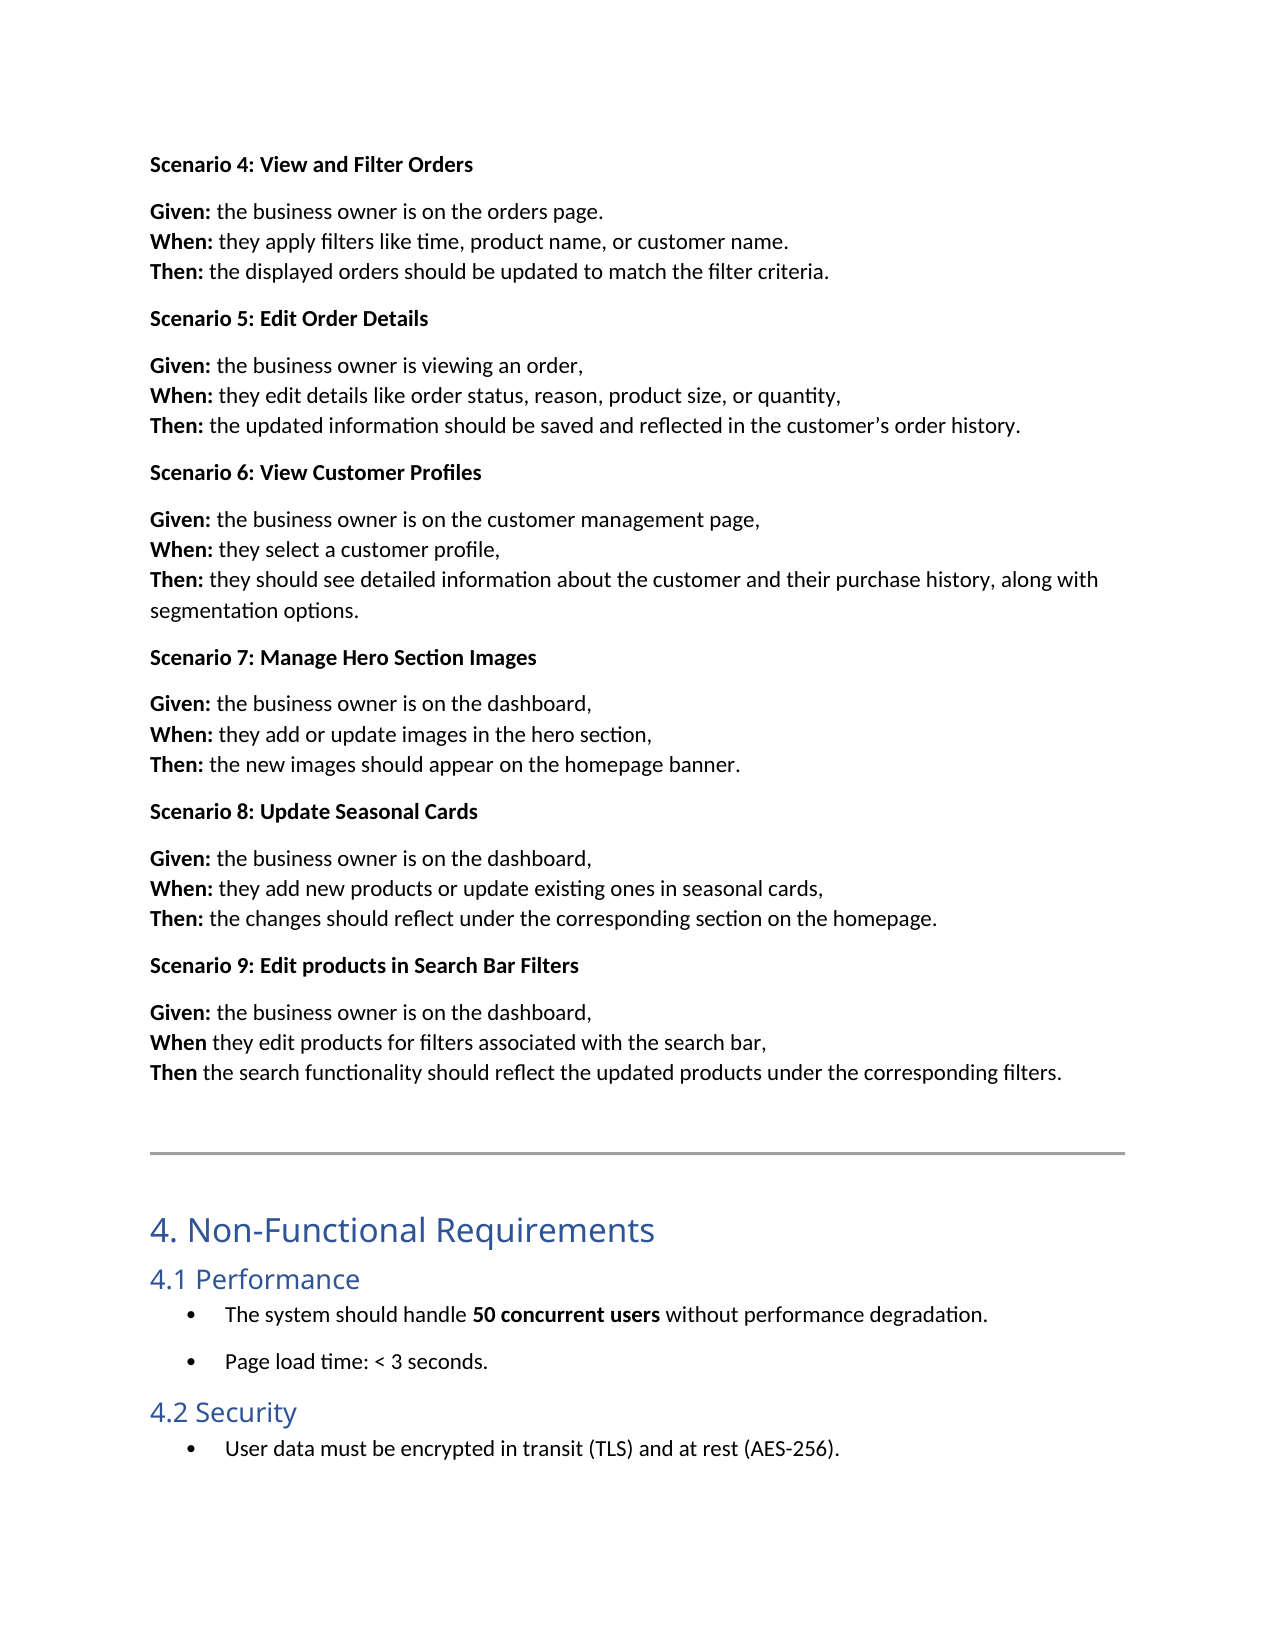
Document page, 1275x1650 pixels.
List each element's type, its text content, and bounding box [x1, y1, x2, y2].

list Page load time: < 3 seconds. [187, 1347, 1125, 1375]
text Scenario 5: Edit Order Details [150, 304, 1125, 332]
text Scenario 9: Edit products in Search Bar Filters [150, 951, 1125, 979]
text Given: the business owner is on the customer management page, When: they select a customer profile, Then: they should see detailed information about the customer and their purchase history, along with segmentation options. [150, 505, 1125, 624]
list The system should handle 50 concurrent users without performance degradation. [187, 1300, 1125, 1328]
text Given: the business owner is on the orders page. When: they apply filters like time, product name, or customer name. Then: the displayed orders should be updated to match the filter criteria. [150, 197, 1125, 285]
text Scenario 6: View Customer Profiles [150, 458, 1125, 486]
text Scenario 8: Update Seasonal Cards [150, 797, 1125, 825]
text Given: the business owner is on the dashboard, When: they add new products or update existing ones in seasonal cards, Then: the changes should reflect under the corresponding section on the homepage. [150, 844, 1125, 932]
text Scenario 7: Manage Hero Section Images [150, 643, 1125, 671]
text Scenario 4: View and Filter Orders [150, 150, 1125, 178]
subtitle 4. Non-Functional Requirements [150, 1207, 1125, 1253]
subtitle 4.1 Performance [150, 1260, 1125, 1297]
text Given: the business owner is viewing an order, When: they edit details like order status, reason, product size, or quantity, Then: the updated information should be saved and reflected in the customer’s order history. [150, 351, 1125, 439]
list User data must be encrypted in transit (TLS) and at rest (AES-256). [187, 1434, 1125, 1462]
text Given: the business owner is on the dashboard, When they edit products for filters associated with the search bar, Then the search functionality should reflect the updated products under the corresponding filters. [150, 998, 1125, 1086]
text Given: the business owner is on the dashboard, When: they add or update images in the hero section, Then: the new images should appear on the homepage banner. [150, 689, 1125, 778]
subtitle 4.2 Security [150, 1394, 1125, 1431]
